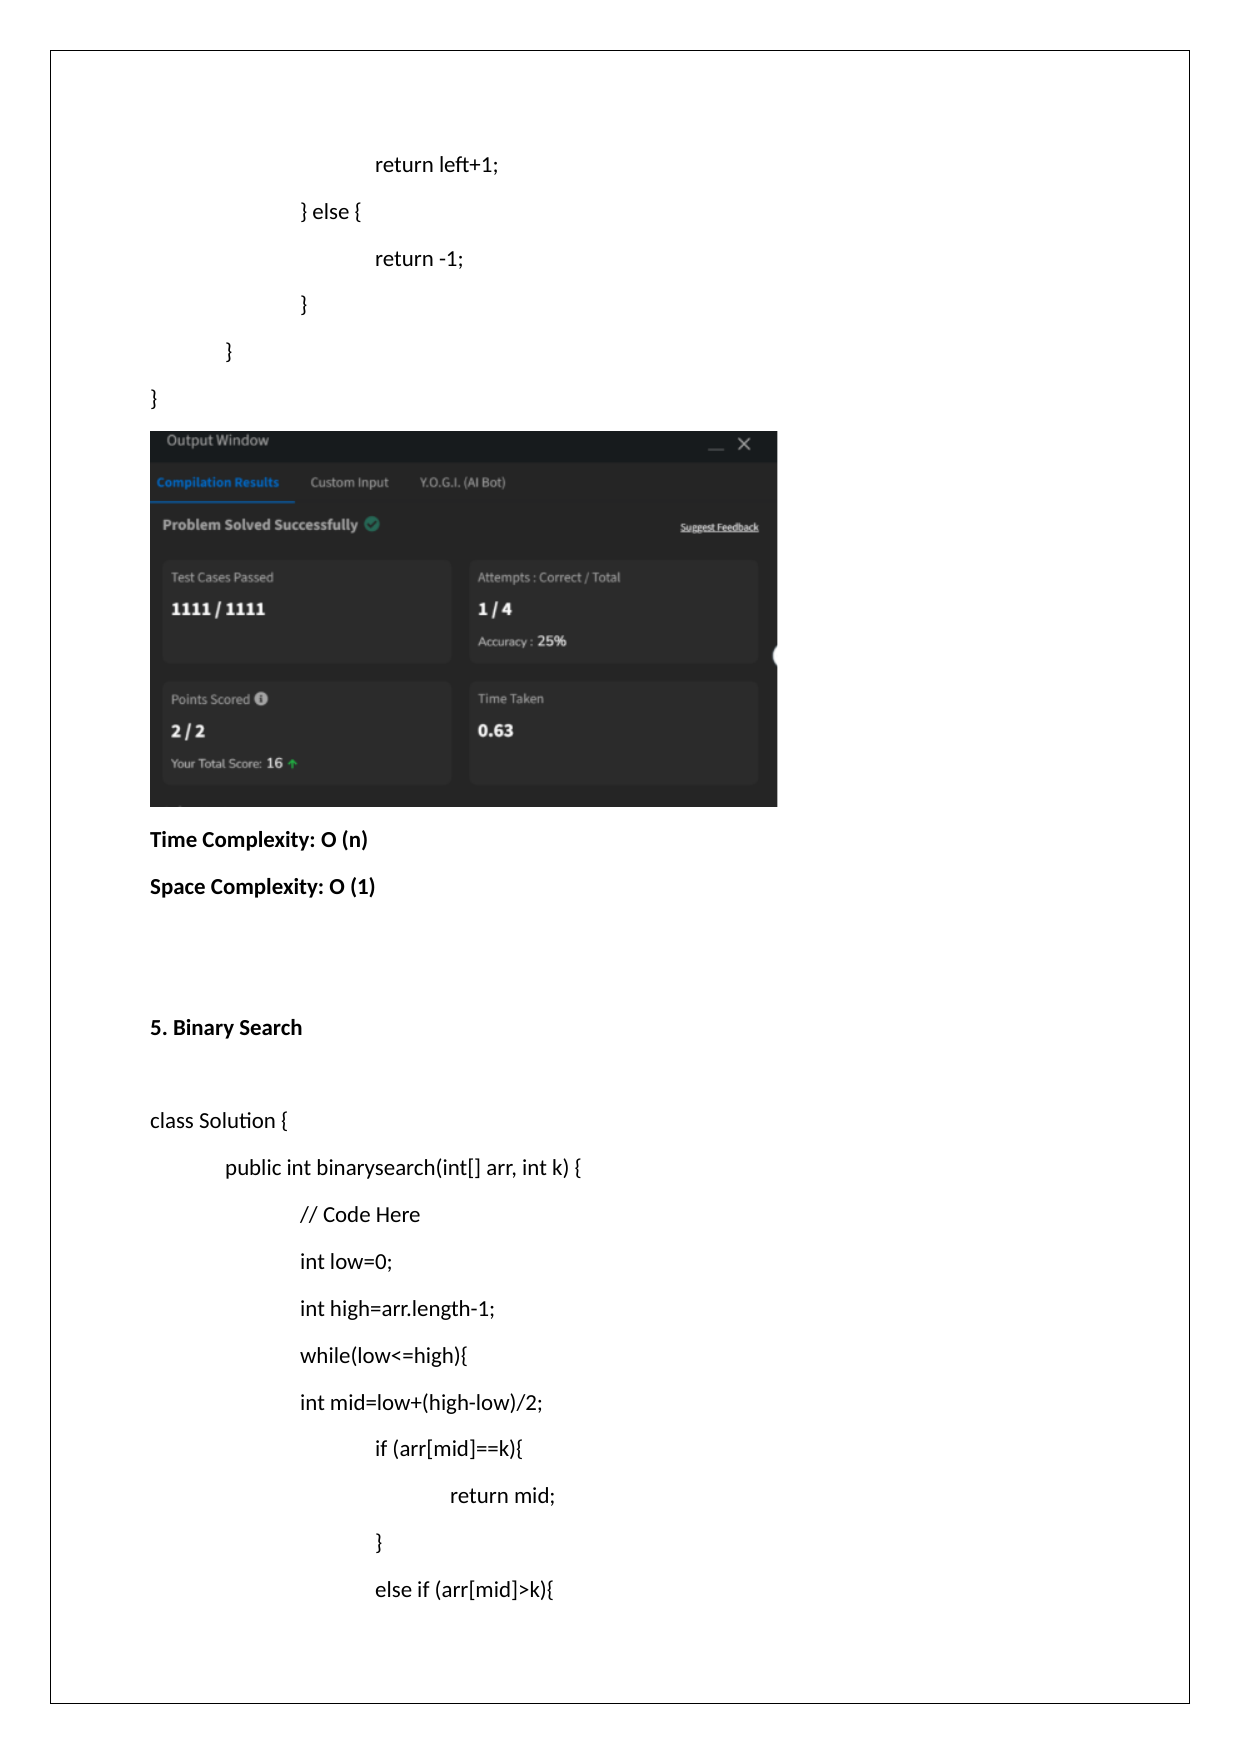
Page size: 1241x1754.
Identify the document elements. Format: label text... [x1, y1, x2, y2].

picture [150, 431, 778, 807]
text if (arr[mid]==k){ [375, 1434, 1090, 1463]
text Space Complexity: O (1) [150, 872, 1090, 900]
text } else { [225, 197, 1090, 225]
text public int binarysearch(int[] arr, int k) { [150, 1153, 1090, 1181]
text else if (arr[mid]>k){ [300, 1575, 1090, 1603]
text 5. Binary Search [150, 1013, 1090, 1041]
text } [150, 384, 1090, 412]
text return left+1; [300, 150, 1090, 178]
text } [300, 1528, 1090, 1556]
text // Code Here [300, 1200, 1090, 1228]
text int mid=low+(high-low)/2; [300, 1388, 1090, 1416]
text return mid; [375, 1481, 1090, 1509]
text class Solution { [150, 1106, 1090, 1134]
text int high=arr.length-1; [300, 1294, 1090, 1322]
text int low=0; [300, 1247, 1090, 1275]
text } [150, 337, 1090, 366]
text } [225, 291, 1090, 319]
text return -1; [300, 244, 1090, 272]
text while(low<=high){ [300, 1341, 1090, 1369]
text Time Complexity: O (n) [150, 825, 1090, 853]
